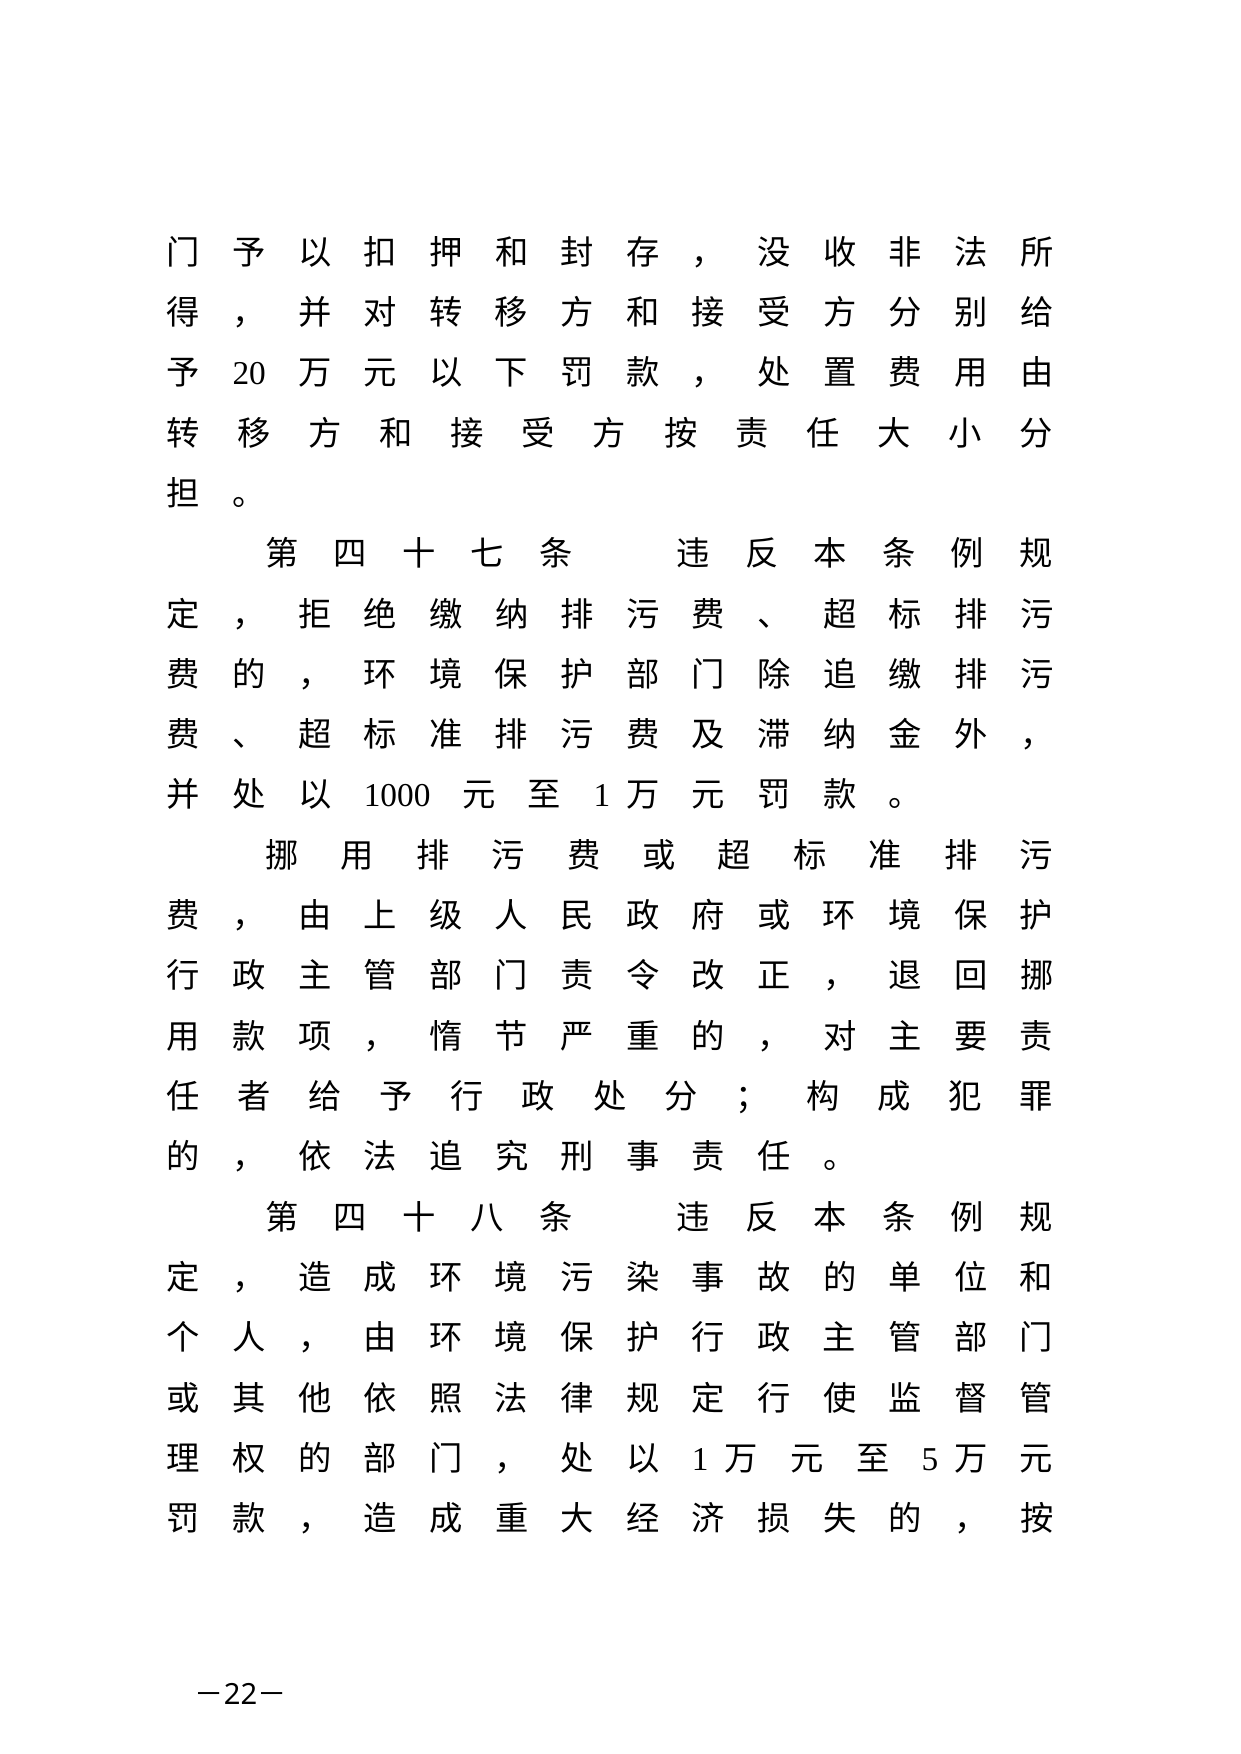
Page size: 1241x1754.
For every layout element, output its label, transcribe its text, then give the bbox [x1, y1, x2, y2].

text 第四十七条 违反本条例规定，拒绝缴纳排污费、超标排污费的，环境保护部门除追缴排污费、超标准排污费及滞纳金外，并处以1000元至1万元罚款。 [167, 521, 1085, 822]
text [167, 219, 1085, 521]
text 挪用排污费或超标准排污费，由上级人民政府或环境保护行政主管部门责令改正，退回挪用款项，惰节严重的，对主要责任者给予行政处分；构成犯罪的，依法追究刑事责任。 [167, 822, 1085, 1184]
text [167, 1184, 1085, 1546]
